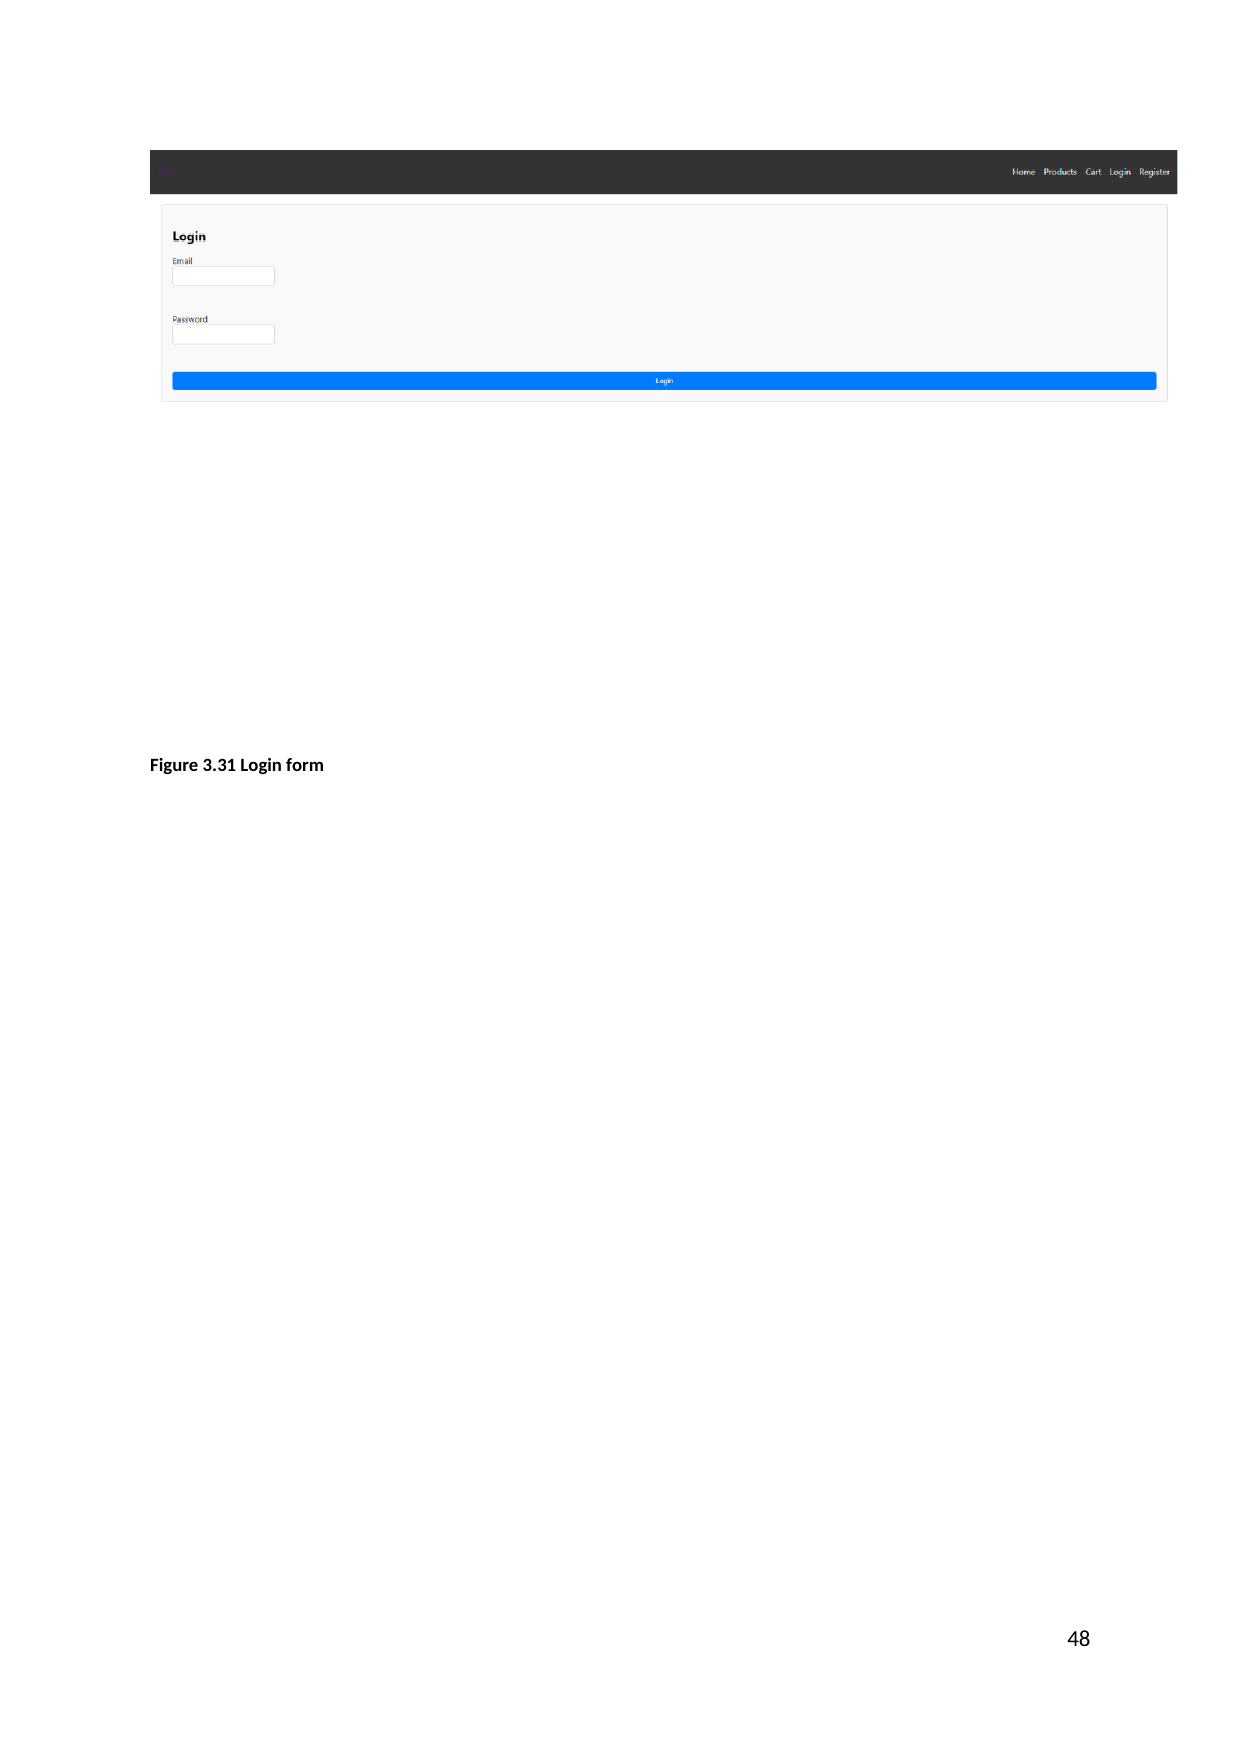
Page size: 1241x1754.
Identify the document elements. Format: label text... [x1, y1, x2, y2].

picture [150, 150, 1178, 728]
text Figure 3.31 Login form [150, 753, 1090, 776]
